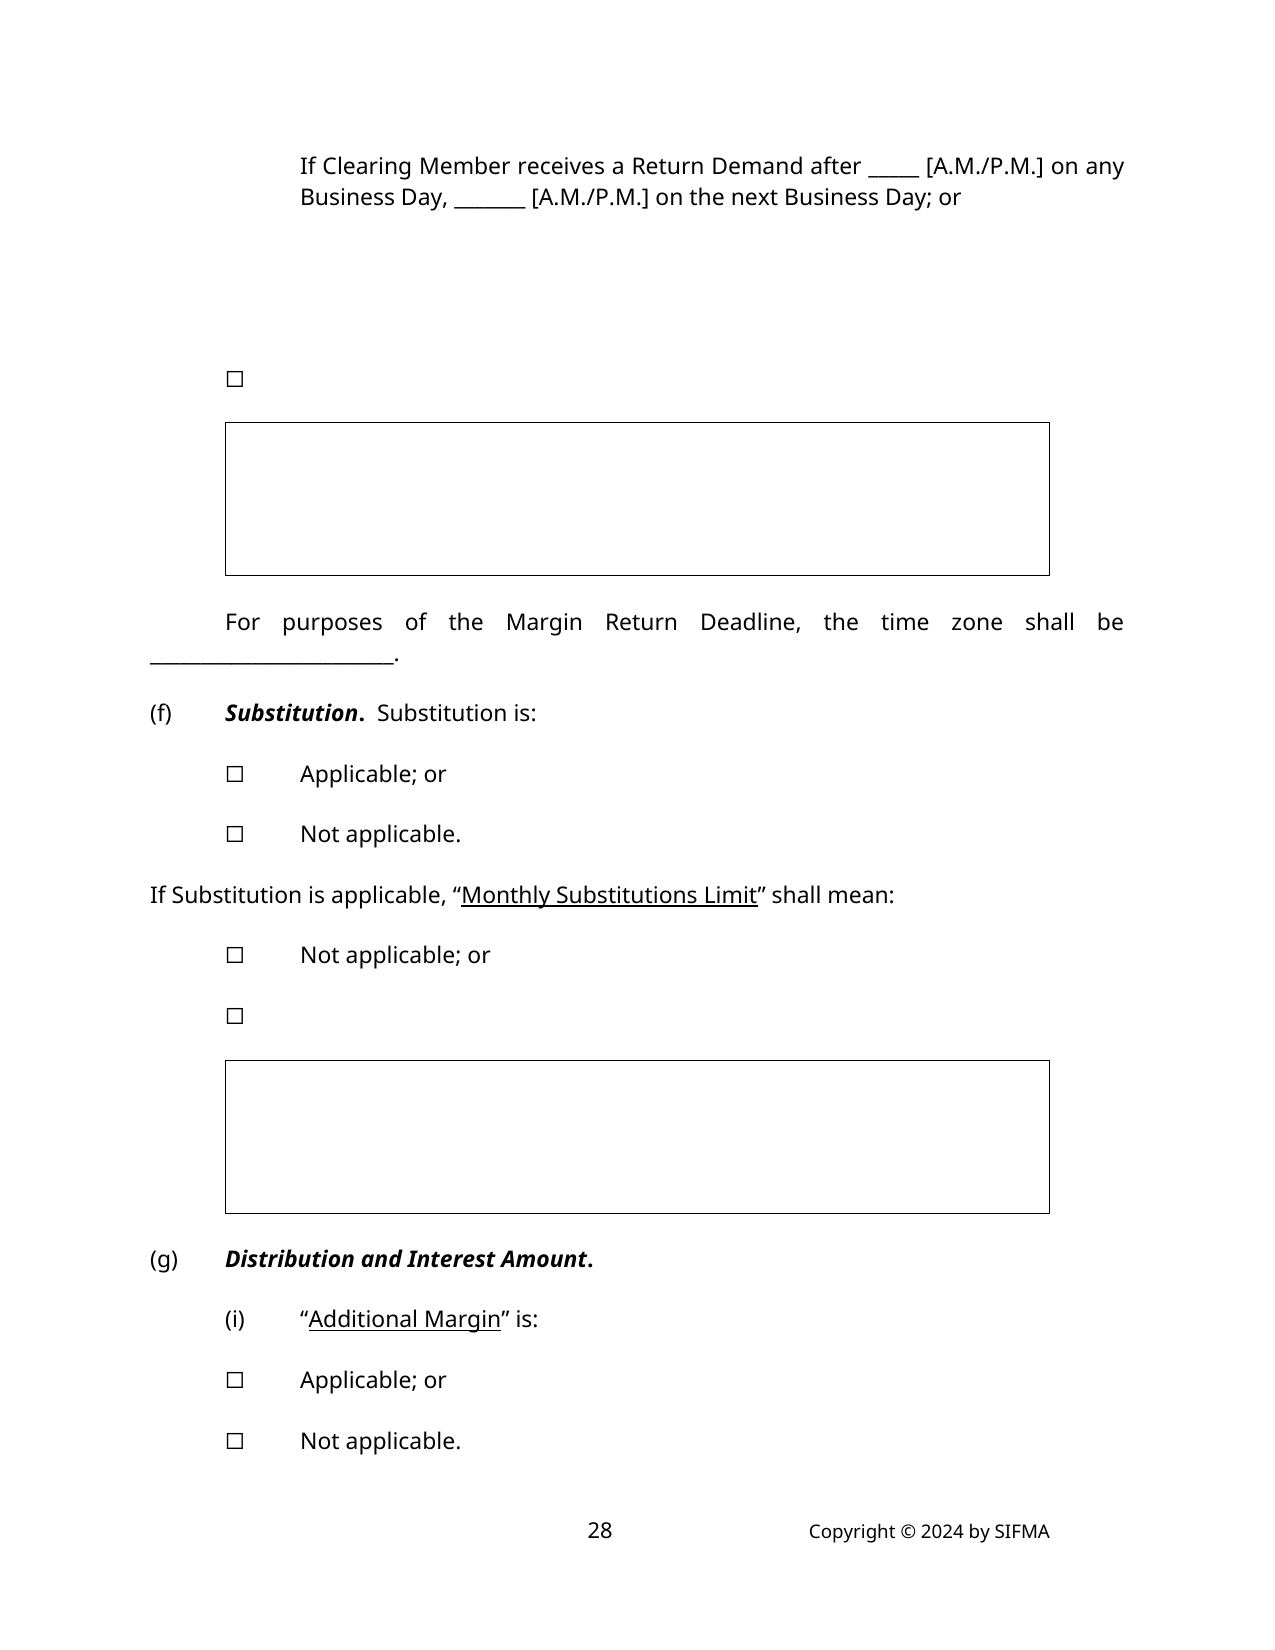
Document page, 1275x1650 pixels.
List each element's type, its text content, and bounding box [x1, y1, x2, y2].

text Applicable; or [225, 1364, 1125, 1395]
text (i) “Additional Margin” is: [225, 1303, 1125, 1334]
text For purposes of the Margin Return Deadline, the time zone shall be ________________________. [150, 606, 1125, 668]
text If Substitution is applicable, “Monthly Substitutions Limit” shall mean: [150, 879, 1125, 910]
text Not applicable; or [225, 939, 1125, 971]
text (g) Distribution and Interest Amount. [150, 1243, 1125, 1274]
table_header [226, 1061, 1049, 1213]
table_header [226, 423, 1049, 575]
text Applicable; or [225, 758, 1125, 789]
text Not applicable. [225, 818, 1125, 850]
text Not applicable. [225, 1424, 1125, 1456]
text If Clearing Member receives a Return Demand after _____ [A.M./P.M.] on any Business Day, _______ [A.M./P.M.] on the next Business Day; or [300, 150, 1125, 212]
text (f) Substitution. Substitution is: [150, 697, 1125, 728]
